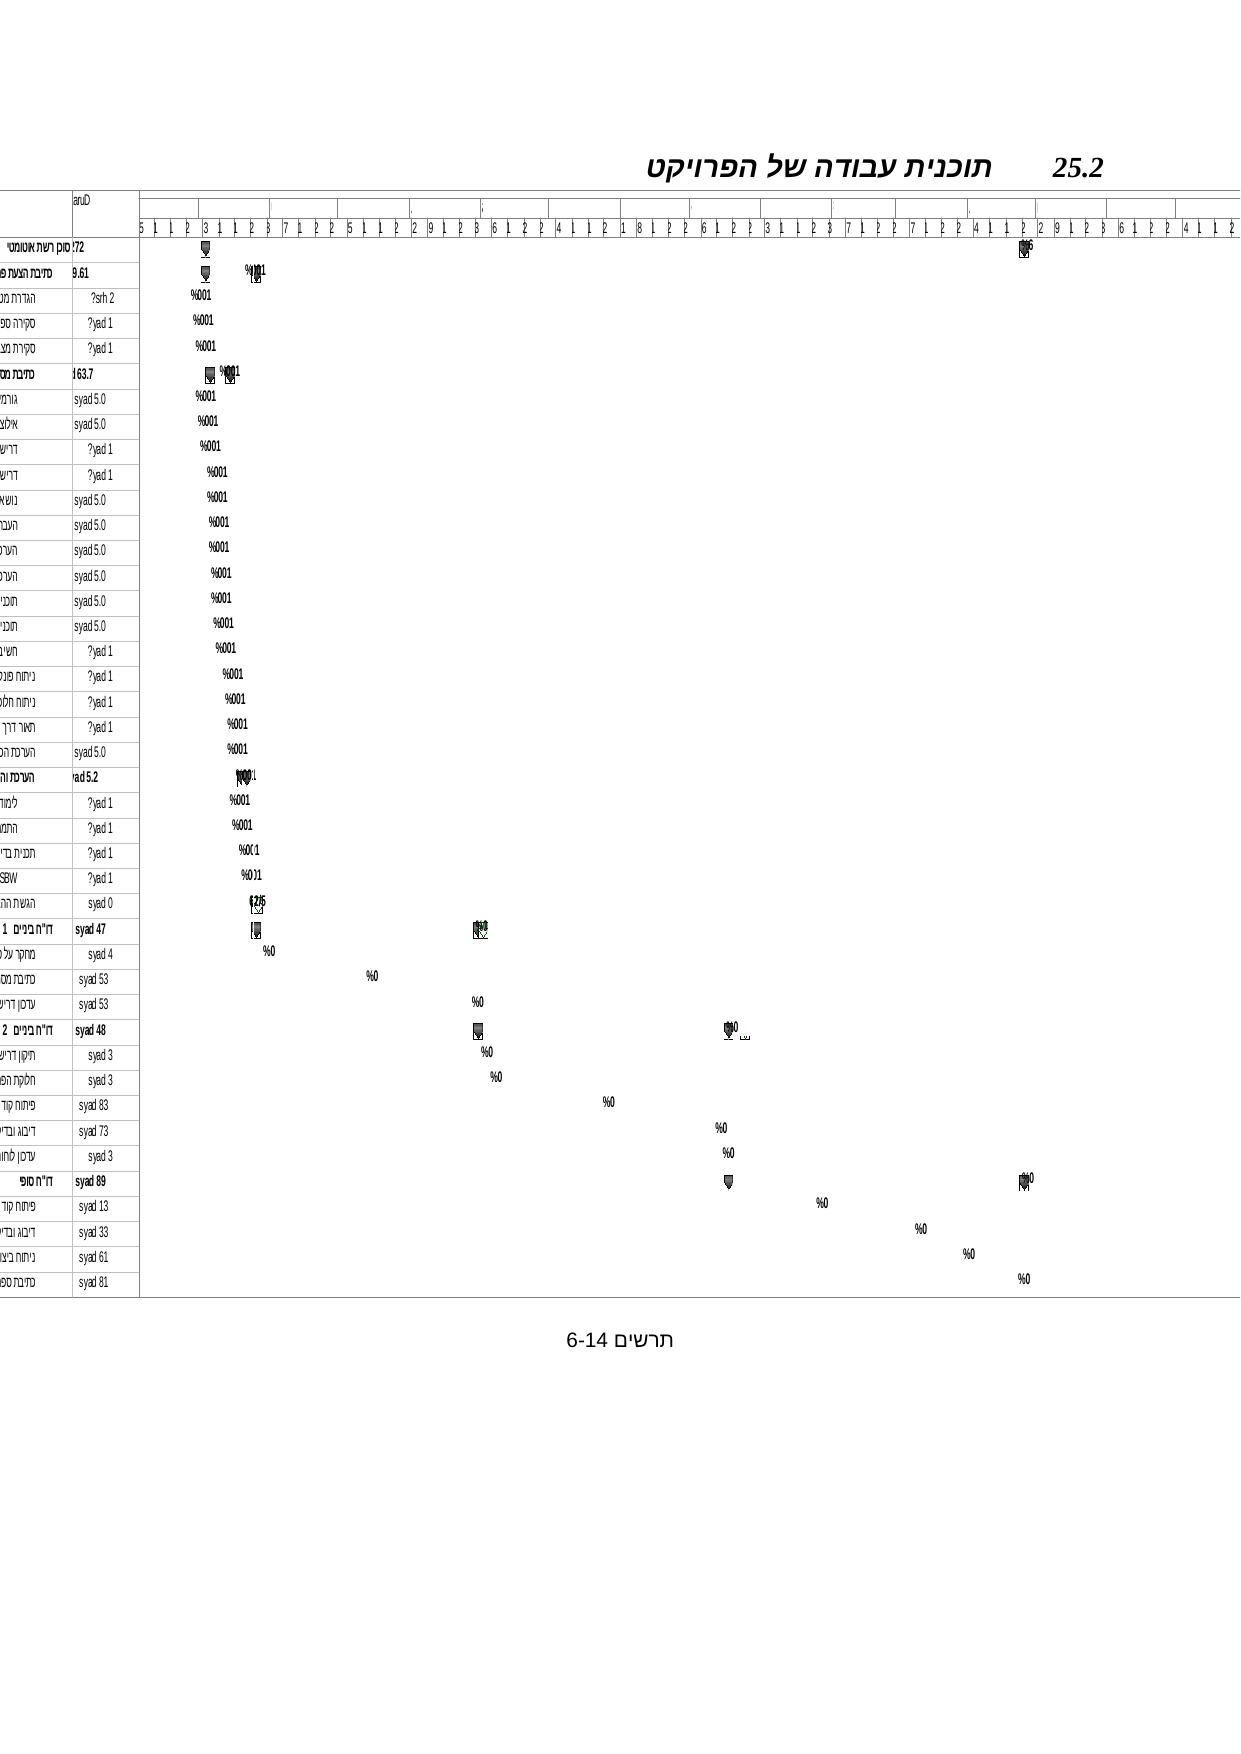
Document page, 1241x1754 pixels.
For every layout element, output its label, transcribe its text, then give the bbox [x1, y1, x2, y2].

subtitle תוכנית עבודה של הפרויקט [187, 150, 1053, 184]
